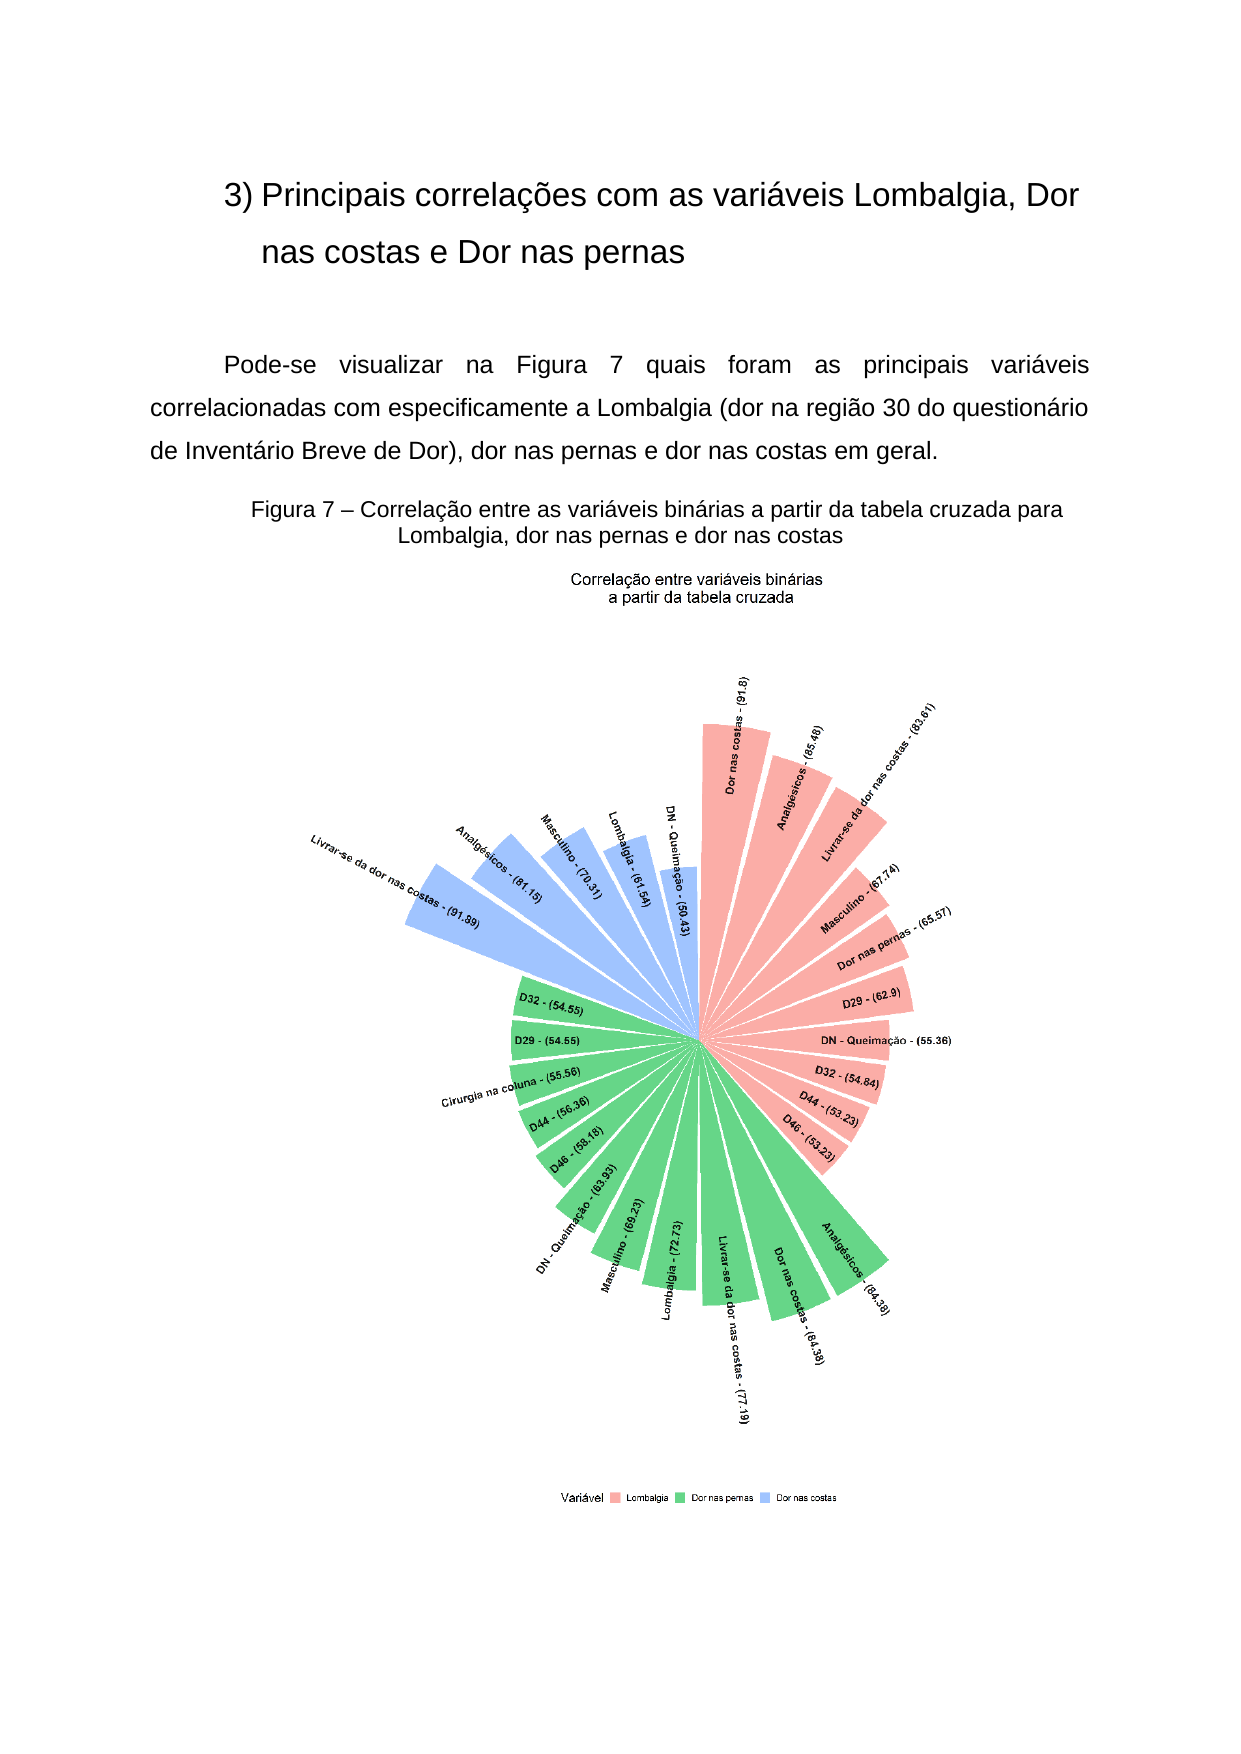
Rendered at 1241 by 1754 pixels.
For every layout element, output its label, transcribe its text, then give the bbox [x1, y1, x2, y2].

text Figura 7 – Correlação entre as variáveis binárias a partir da tabela cruzada para Lombalgia, dor nas pernas e dor nas costas [150, 496, 1090, 549]
subtitle Principais correlações com as variáveis Lombalgia, Dor nas costas e Dor nas pernas [223, 175, 1090, 271]
picture [223, 569, 1164, 1510]
text Pode-se visualizar na Figura 5 quais foram as principais variáveis correlacionadas com especificamente a Lombalgia (dor na região 30 do questionário de Inventário Breve de Dor), dor nas pernas e dor nas costas em geral. [150, 350, 1090, 465]
